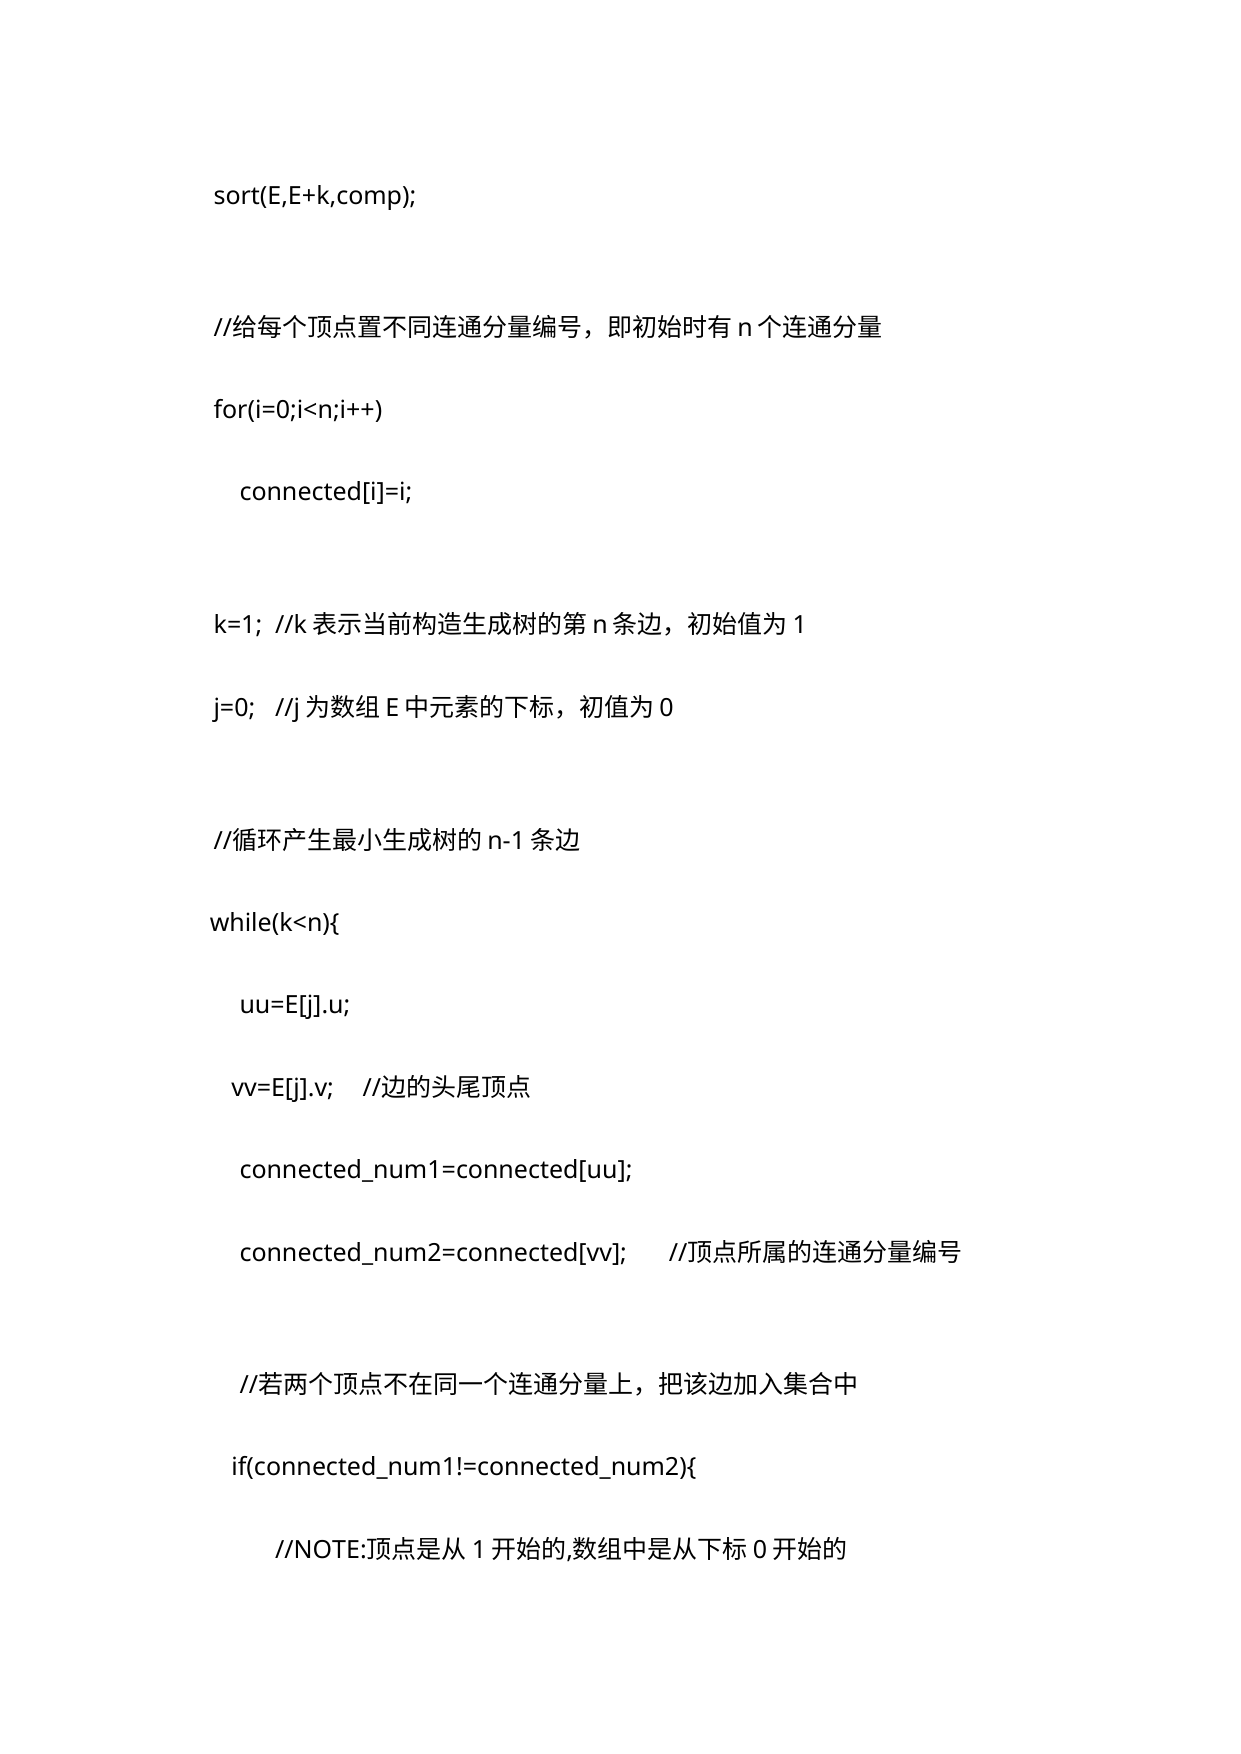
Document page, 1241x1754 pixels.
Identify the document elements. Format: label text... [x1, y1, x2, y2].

list connected[i]=i; [187, 458, 1053, 523]
list sort(E,E+k,comp); [187, 162, 1053, 227]
list //若两个顶点不在同一个连通分量上，把该边加入集合中 [187, 1351, 1053, 1416]
list //循环产生最小生成树的n-1条边 [187, 806, 1053, 871]
list k=1; //k表示当前构造生成树的第n条边，初始值为1 [187, 590, 1053, 655]
list j=0; //j为数组E中元素的下标，初值为0 [187, 673, 1053, 738]
list vv=E[j].v; //边的头尾顶点 [187, 1053, 1053, 1118]
list connected_num1=connected[uu]; [187, 1136, 1053, 1201]
list uu=E[j].u; [187, 971, 1053, 1036]
list //给每个顶点置不同连通分量编号，即初始时有n个连通分量 [187, 293, 1053, 358]
list while(k<n){ [187, 889, 1053, 954]
list connected_num2=connected[vv]; //顶点所属的连通分量编号 [187, 1218, 1053, 1283]
list if(connected_num1!=connected_num2){ [187, 1434, 1053, 1499]
list //NOTE:顶点是从1开始的,数组中是从下标0开始的 [187, 1516, 1053, 1581]
list for(i=0;i<n;i++) [187, 377, 1053, 442]
